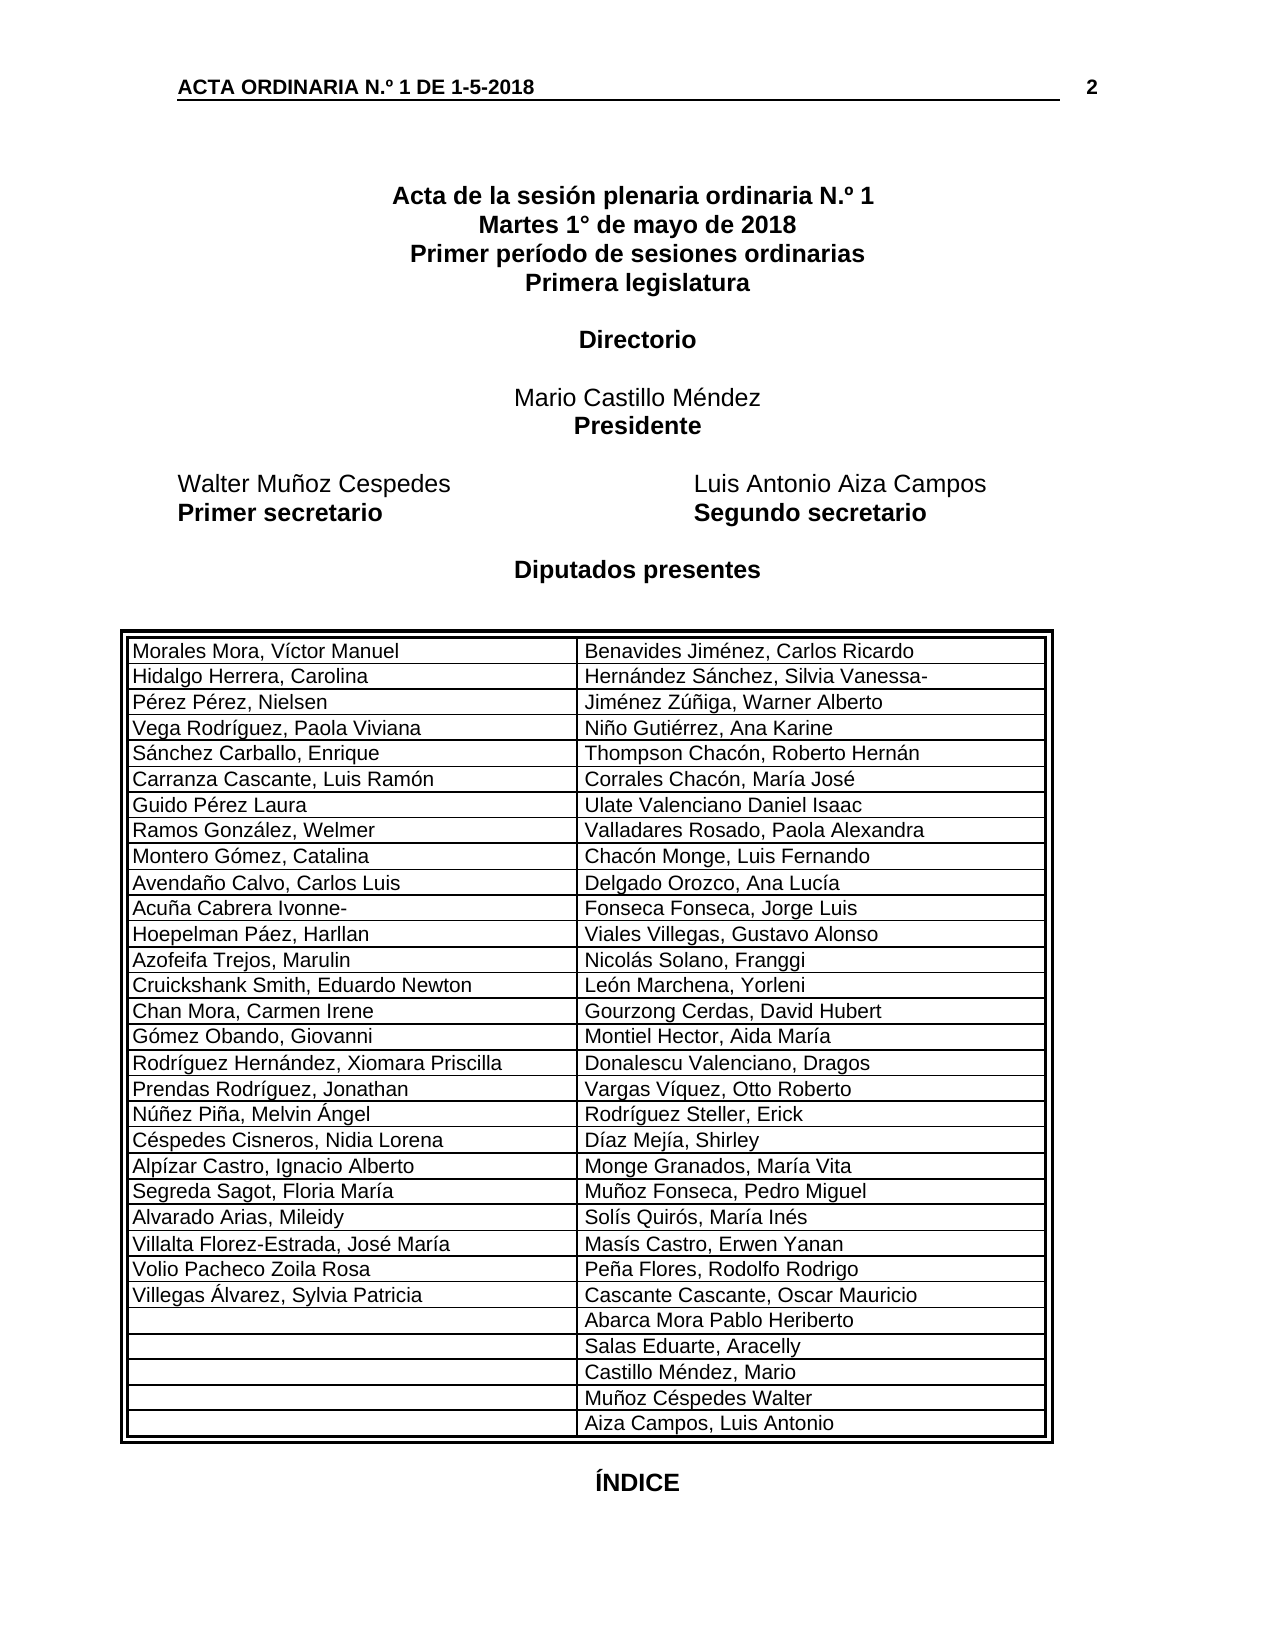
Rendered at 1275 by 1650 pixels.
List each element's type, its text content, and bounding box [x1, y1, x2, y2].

text Primera legislatura [177, 268, 1098, 296]
table_cell Thompson Chacón, Roberto Hernán [578, 741, 1044, 766]
text Acta de la sesión plenaria ordinaria N.º 1 [177, 181, 1089, 210]
table_cell Aiza Campos, Luis Antonio [578, 1411, 1044, 1435]
text Martes 1° de mayo de 2018 [177, 210, 1098, 239]
table_cell Montiel Hector, Aida María [578, 1025, 1044, 1049]
table_cell Montero Gómez, Catalina [129, 844, 576, 869]
table_cell Hoepelman Páez, Harllan [129, 921, 576, 946]
table_cell Segreda Sagot, Floria María [129, 1180, 576, 1203]
table_cell Carranza Cascante, Luis Ramón [129, 767, 576, 791]
table_cell Donalescu Valenciano, Dragos [578, 1051, 1044, 1075]
table_cell Volio Pacheco Zoila Rosa [129, 1257, 576, 1281]
table_cell Azofeifa Trejos, Marulin [129, 948, 576, 972]
table_cell Delgado Orozco, Ana Lucía [578, 870, 1044, 894]
table_cell Alvarado Arias, Mileidy [129, 1205, 576, 1230]
text Walter Muñoz Cespedes Luis Antonio Aiza Campos [177, 469, 1098, 498]
table_cell Núñez Piña, Melvin Ángel [129, 1102, 576, 1126]
table_cell Rodríguez Hernández, Xiomara Priscilla [129, 1051, 576, 1075]
table_cell Cascante Cascante, Oscar Mauricio [578, 1282, 1044, 1306]
table_header Benavides Jiménez, Carlos Ricardo [577, 633, 1049, 663]
table_cell Hernández Sánchez, Silvia Vanessa- [578, 664, 1044, 688]
table_cell Acuña Cabrera Ivonne- [129, 896, 576, 920]
table_cell Gómez Obando, Giovanni [129, 1025, 576, 1049]
text Primer período de sesiones ordinarias [177, 239, 1098, 268]
table_cell Ramos González, Welmer [129, 818, 576, 842]
text ÍNDICE [177, 1468, 1098, 1497]
table_cell Castillo Méndez, Mario [578, 1360, 1044, 1384]
table_cell Céspedes Cisneros, Nidia Lorena [129, 1127, 576, 1152]
text Directorio [177, 325, 1098, 354]
table_cell Villegas Álvarez, Sylvia Patricia [129, 1282, 576, 1306]
table_cell Muñoz Fonseca, Pedro Miguel [578, 1180, 1044, 1203]
table_cell Pérez Pérez, Nielsen [129, 690, 576, 714]
text Diputados presentes [177, 555, 1098, 584]
table_cell Monge Granados, María Vita [578, 1154, 1044, 1178]
table_cell Valladares Rosado, Paola Alexandra [578, 818, 1044, 842]
table_cell [129, 1308, 576, 1333]
table_cell Corrales Chacón, María José [578, 767, 1044, 791]
table_cell Vargas Víquez, Otto Roberto [578, 1076, 1044, 1100]
table_cell Chan Mora, Carmen Irene [129, 999, 576, 1023]
table_cell Viales Villegas, Gustavo Alonso [578, 921, 1044, 946]
table_cell Niño Gutiérrez, Ana Karine [578, 715, 1044, 739]
table_cell Jiménez Zúñiga, Warner Alberto [578, 690, 1044, 714]
table_cell [129, 1360, 576, 1384]
text Mario Castillo Méndez [177, 383, 1098, 411]
table_cell Salas Eduarte, Aracelly [578, 1335, 1044, 1358]
table_cell Alpízar Castro, Ignacio Alberto [129, 1154, 576, 1178]
table_cell Muñoz Céspedes Walter [578, 1386, 1044, 1409]
table_cell Prendas Rodríguez, Jonathan [129, 1076, 576, 1100]
text Presidente [177, 411, 1098, 440]
table_cell Avendaño Calvo, Carlos Luis [129, 870, 576, 894]
table_cell León Marchena, Yorleni [578, 973, 1044, 997]
table_cell Chacón Monge, Luis Fernando [578, 844, 1044, 869]
table_cell Fonseca Fonseca, Jorge Luis [578, 896, 1044, 920]
table_cell [129, 1411, 576, 1435]
table_cell Masís Castro, Erwen Yanan [578, 1231, 1044, 1255]
table_cell Sánchez Carballo, Enrique [129, 741, 576, 766]
table_cell Rodríguez Steller, Erick [578, 1102, 1044, 1126]
table_cell [129, 1335, 576, 1358]
text Primer secretario Segundo secretario [177, 498, 1098, 526]
table_cell Abarca Mora Pablo Heriberto [578, 1308, 1044, 1333]
table_cell Cruickshank Smith, Eduardo Newton [129, 973, 576, 997]
table_cell Solís Quirós, María Inés [578, 1205, 1044, 1230]
table_cell Nicolás Solano, Franggi [578, 948, 1044, 972]
table_cell Hidalgo Herrera, Carolina [129, 664, 576, 688]
table_header Morales Mora, Víctor Manuel [125, 633, 577, 663]
table_cell Peña Flores, Rodolfo Rodrigo [578, 1257, 1044, 1281]
table_cell Vega Rodríguez, Paola Viviana [129, 715, 576, 739]
table_cell [129, 1386, 576, 1409]
table_cell Ulate Valenciano Daniel Isaac [578, 793, 1044, 817]
table_cell Díaz Mejía, Shirley [578, 1127, 1044, 1152]
table_cell Villalta Florez-Estrada, José María [129, 1231, 576, 1255]
table_cell Guido Pérez Laura [129, 793, 576, 817]
table_cell Gourzong Cerdas, David Hubert [578, 999, 1044, 1023]
